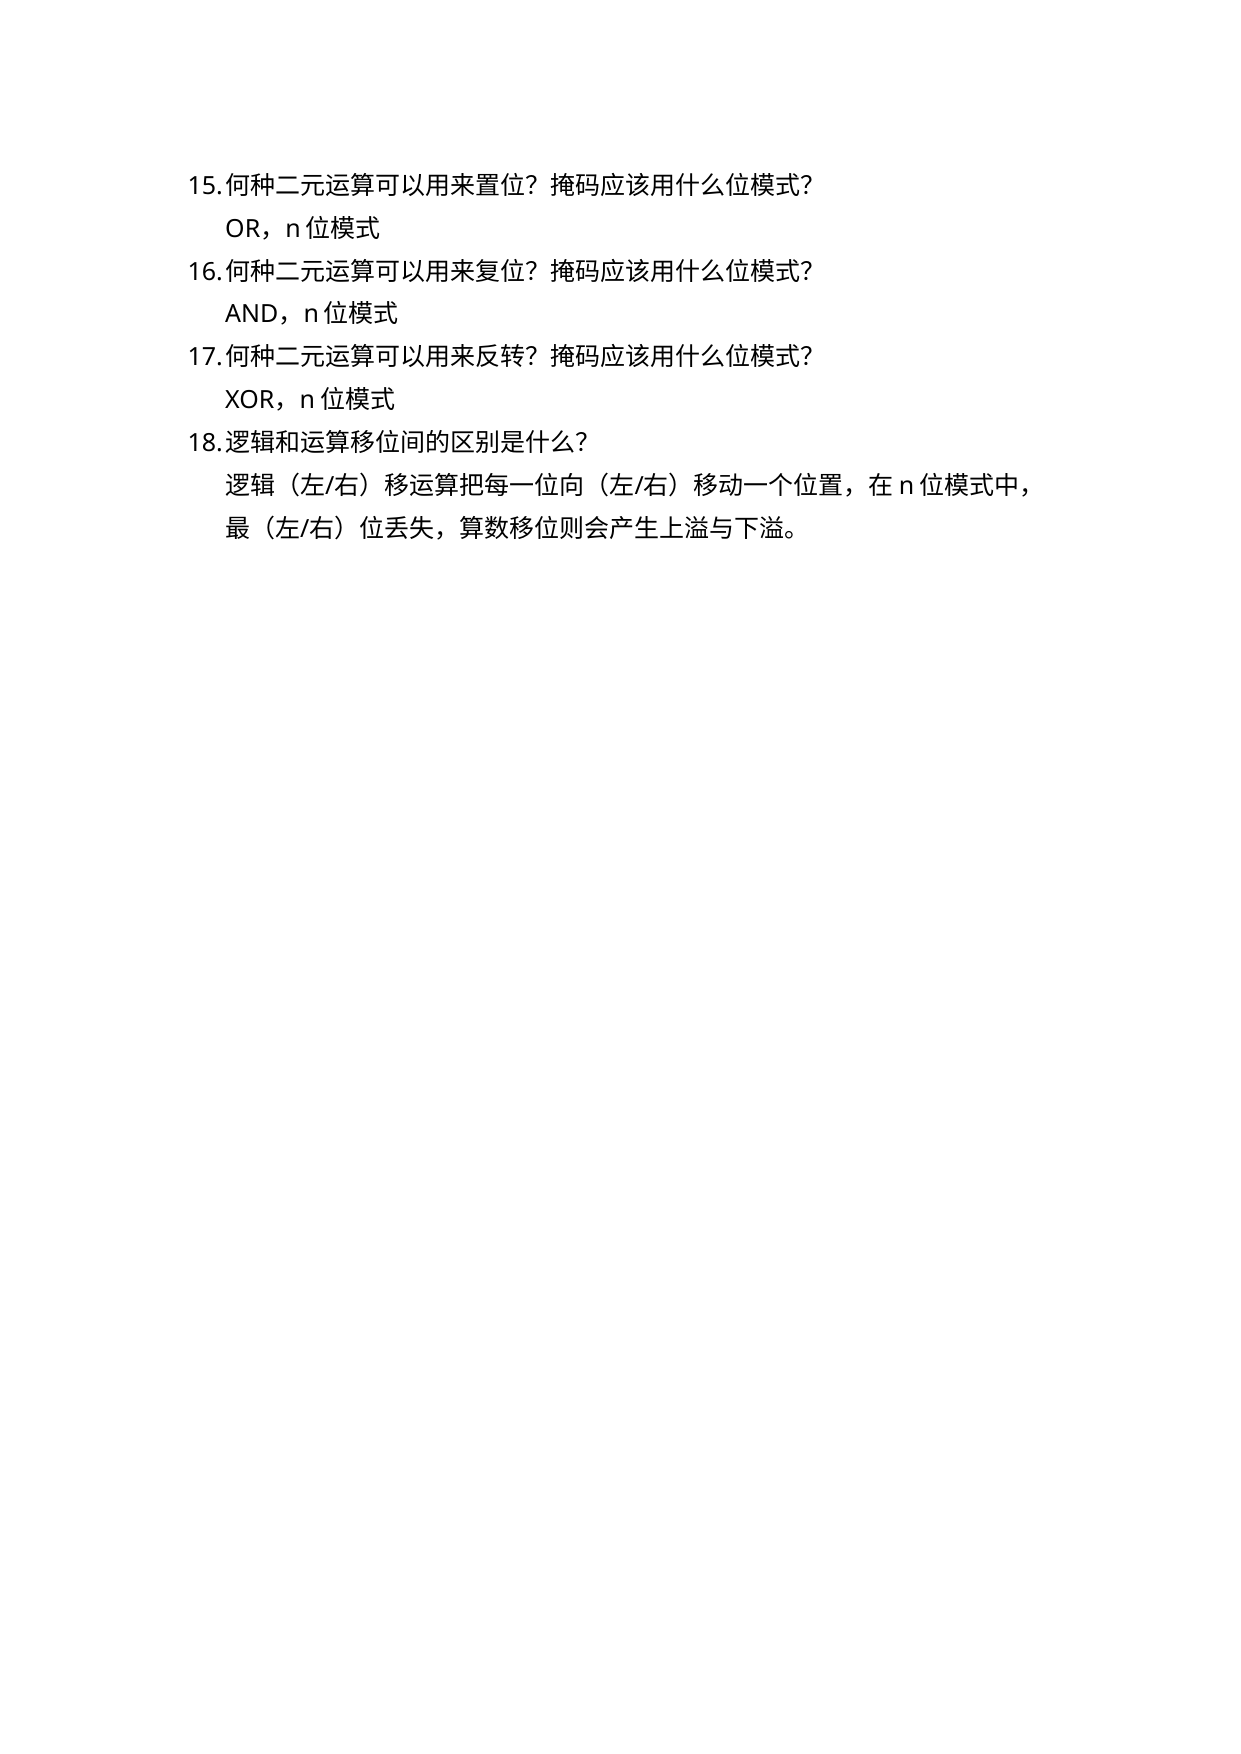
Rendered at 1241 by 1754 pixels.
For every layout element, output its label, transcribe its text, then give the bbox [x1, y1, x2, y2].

list 何种二元运算可以用来置位？掩码应该用什么位模式？ [187, 164, 1053, 202]
list 逻辑（左/右）移运算把每一位向（左/右）移动一个位置，在n位模式中，最（左/右）位丢失，算数移位则会产生上溢与下溢。 [225, 465, 1053, 546]
list 何种二元运算可以用来反转？掩码应该用什么位模式？ [187, 336, 1053, 374]
list AND，n位模式 [225, 293, 1053, 331]
list OR，n位模式 [225, 207, 1053, 245]
list 逻辑和运算移位间的区别是什么？ [187, 422, 1053, 459]
list XOR，n位模式 [225, 379, 1053, 417]
list 何种二元运算可以用来复位？掩码应该用什么位模式？ [187, 250, 1053, 288]
